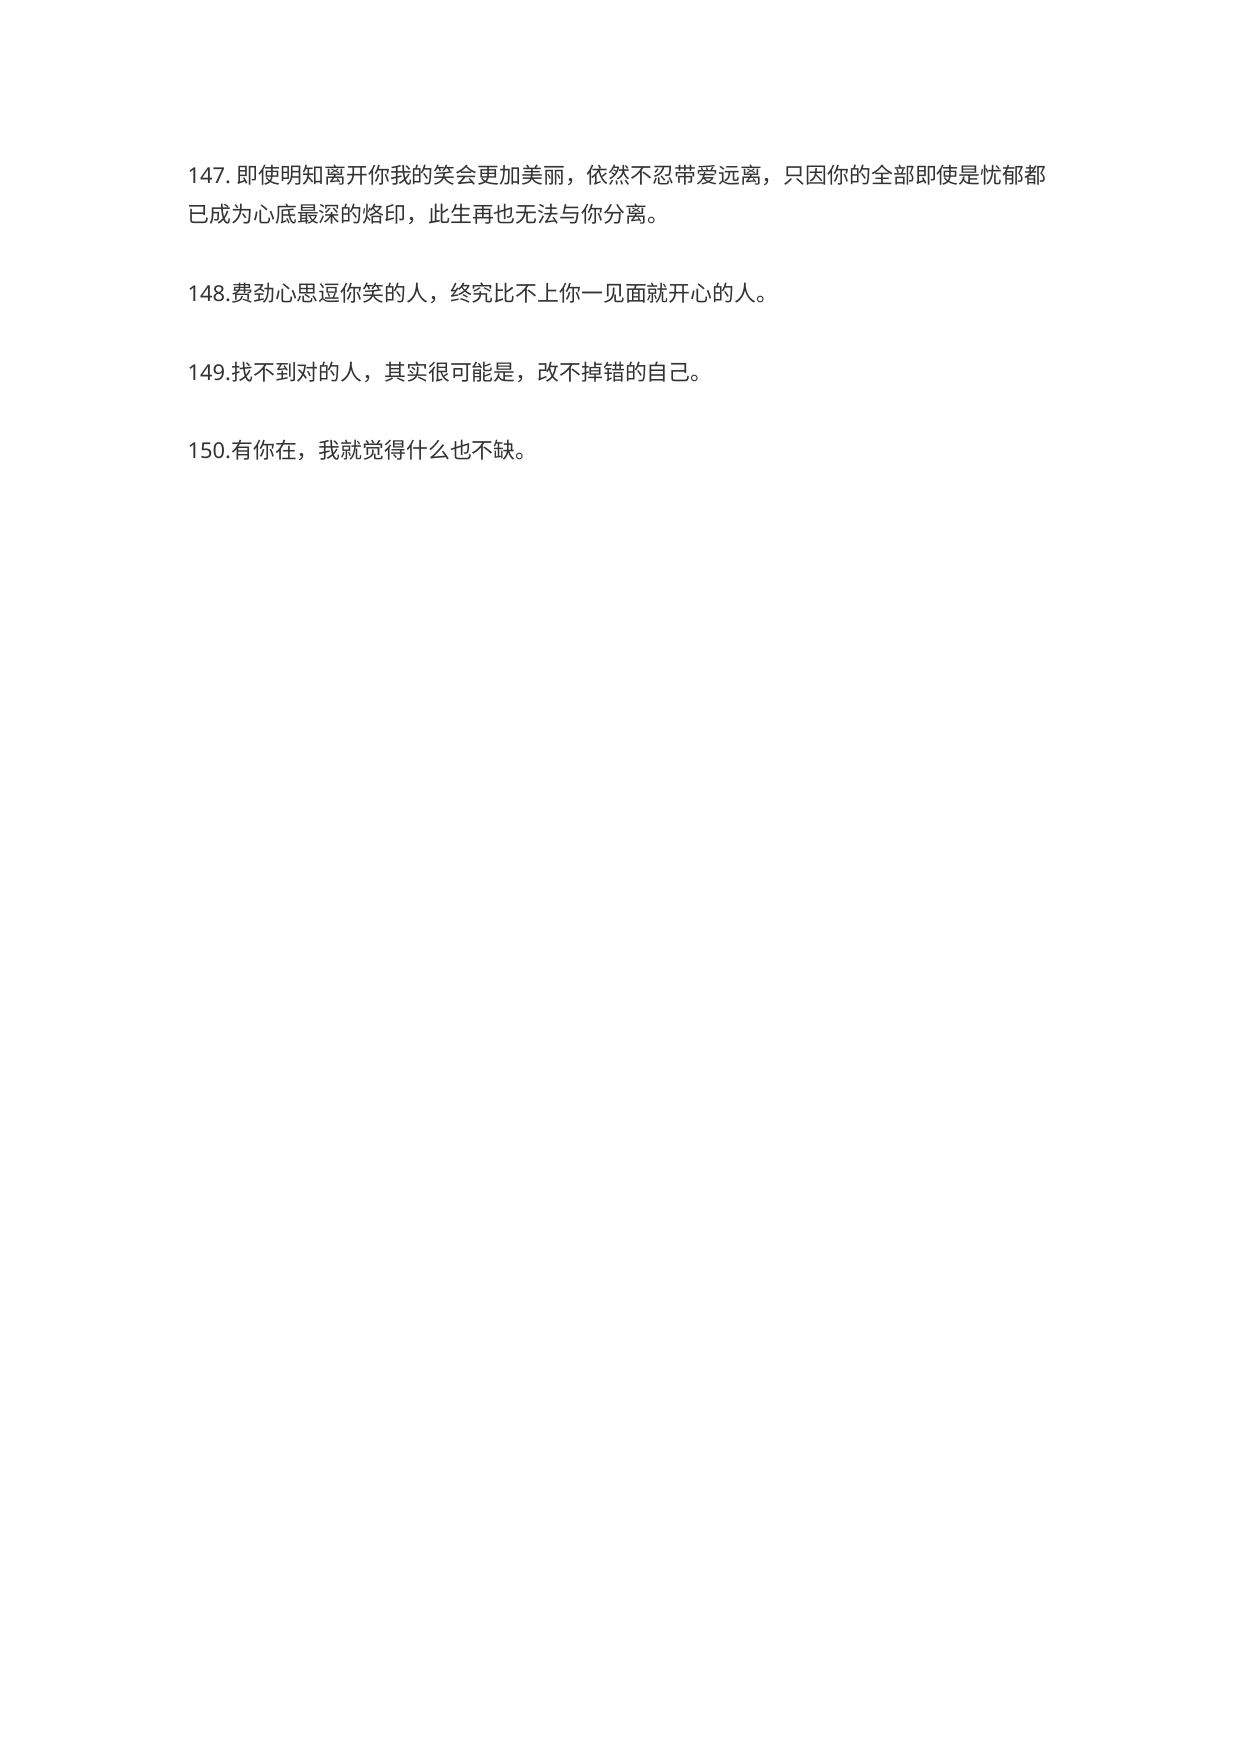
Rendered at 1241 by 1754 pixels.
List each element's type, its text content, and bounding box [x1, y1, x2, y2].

text 148.费劲心思逗你笑的人，终究比不上你一见面就开心的人。 [187, 268, 1053, 307]
text 147. 即使明知离开你我的笑会更加美丽，依然不忍带爱远离，只因你的全部即使是忧郁都已成为心底最深的烙印，此生再也无法与你分离。 [187, 150, 1053, 229]
text 149.找不到对的人，其实很可能是，改不掉错的自己。 [187, 347, 1053, 386]
text 150.有你在，我就觉得什么也不缺。 [187, 426, 1053, 465]
